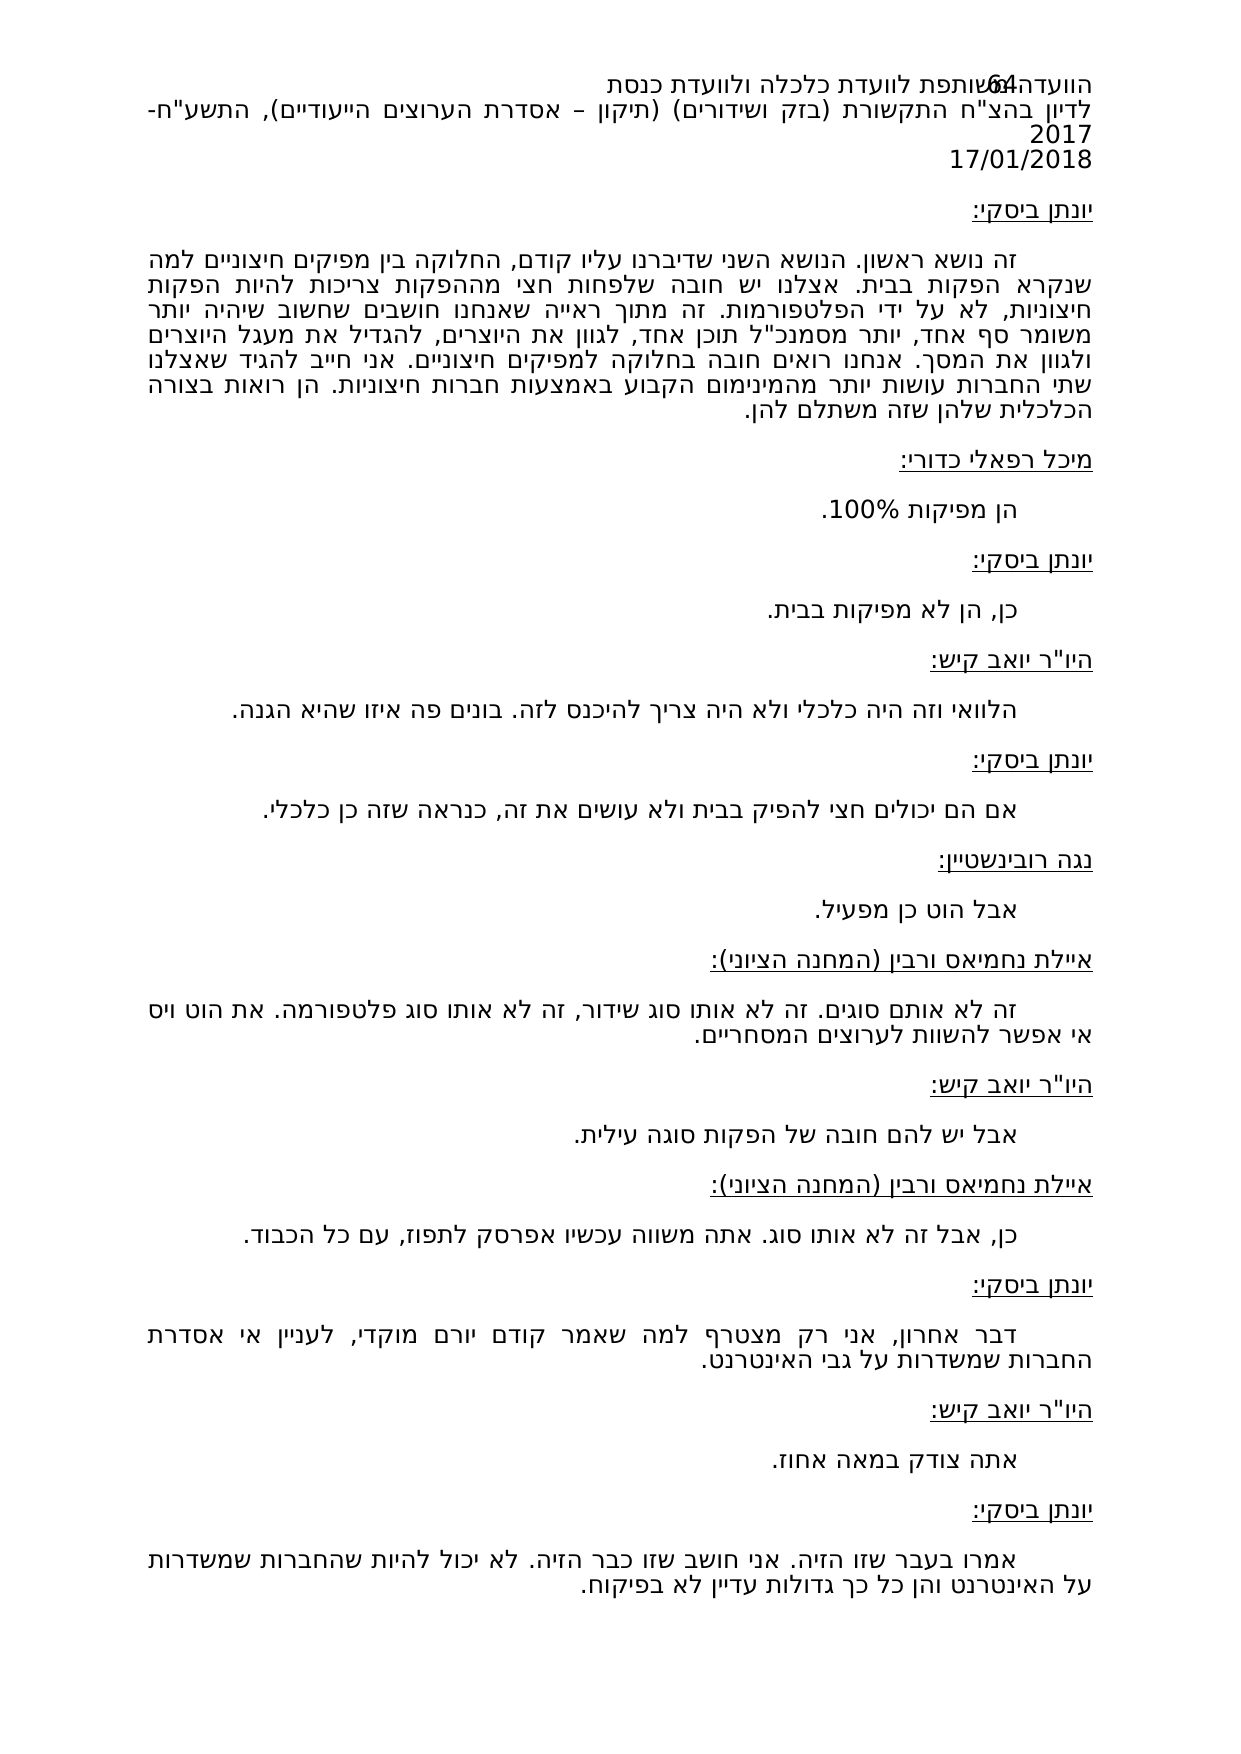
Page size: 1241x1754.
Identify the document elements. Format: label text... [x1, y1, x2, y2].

text יונתן ביסקי: [147, 749, 1093, 774]
text יונתן ביסקי: [147, 549, 1093, 574]
text היו"ר יואב קיש: [147, 649, 1093, 674]
text דבר אחרון, אני רק מצטרף למה שאמר קודם יורם מוקדי, לעניין אי אסדרת החברות שמשדרות על גבי האינטרנט. [147, 1324, 1093, 1374]
text איילת נחמיאס ורבין (המחנה הציוני): [147, 1174, 1093, 1199]
text אמרו בעבר שזו הזיה. אני חושב שזו כבר הזיה. לא יכול להיות שהחברות שמשדרות על האינטרנט והן כל כך גדולות עדיין לא בפיקוח. [147, 1549, 1093, 1599]
text איילת נחמיאס ורבין (המחנה הציוני): [147, 949, 1093, 974]
text כן, הן לא מפיקות בבית. [147, 599, 1093, 624]
text יונתן ביסקי: [147, 1499, 1093, 1524]
text הלוואי וזה היה כלכלי ולא היה צריך להיכנס לזה. בונים פה איזו שהיא הגנה. [147, 699, 1093, 724]
text זה לא אותם סוגים. זה לא אותו סוג שידור, זה לא אותו סוג פלטפורמה. את הוט ויס אי אפשר להשוות לערוצים המסחריים. [147, 999, 1093, 1049]
text אבל הוט כן מפעיל. [147, 899, 1093, 924]
text אתה צודק במאה אחוז. [147, 1449, 1093, 1474]
text כן, אבל זה לא אותו סוג. אתה משווה עכשיו אפרסק לתפוז, עם כל הכבוד. [147, 1224, 1093, 1249]
text זה נושא ראשון. הנושא השני שדיברנו עליו קודם, החלוקה בין מפיקים חיצוניים למה שנקרא הפקות בבית. אצלנו יש חובה שלפחות חצי מההפקות צריכות להיות הפקות חיצוניות, לא על ידי הפלטפורמות. זה מתוך ראייה שאנחנו חושבים שחשוב שיהיה יותר משומר סף אחד, יותר מסמנכ"ל תוכן אחד, לגוון את היוצרים, להגדיל את מעגל היוצרים ולגוון את המסך. אנחנו רואים חובה בחלוקה למפיקים חיצוניים. אני חייב להגיד שאצלנו שתי החברות עושות יותר מהמינימום הקבוע באמצעות חברות חיצוניות. הן רואות בצורה הכלכלית שלהן שזה משתלם להן. [147, 249, 1093, 424]
text אם הם יכולים חצי להפיק בבית ולא עושים את זה, כנראה שזה כן כלכלי. [147, 799, 1093, 824]
text אבל יש להם חובה של הפקות סוגה עילית. [147, 1124, 1093, 1149]
text הן מפיקות 100%. [147, 499, 1093, 524]
text מיכל רפאלי כדורי: [147, 449, 1093, 474]
text נגה רובינשטיין: [147, 849, 1093, 874]
text יונתן ביסקי: [147, 199, 1093, 224]
text יונתן ביסקי: [147, 1274, 1093, 1299]
text היו"ר יואב קיש: [147, 1399, 1093, 1424]
text היו"ר יואב קיש: [147, 1074, 1093, 1099]
